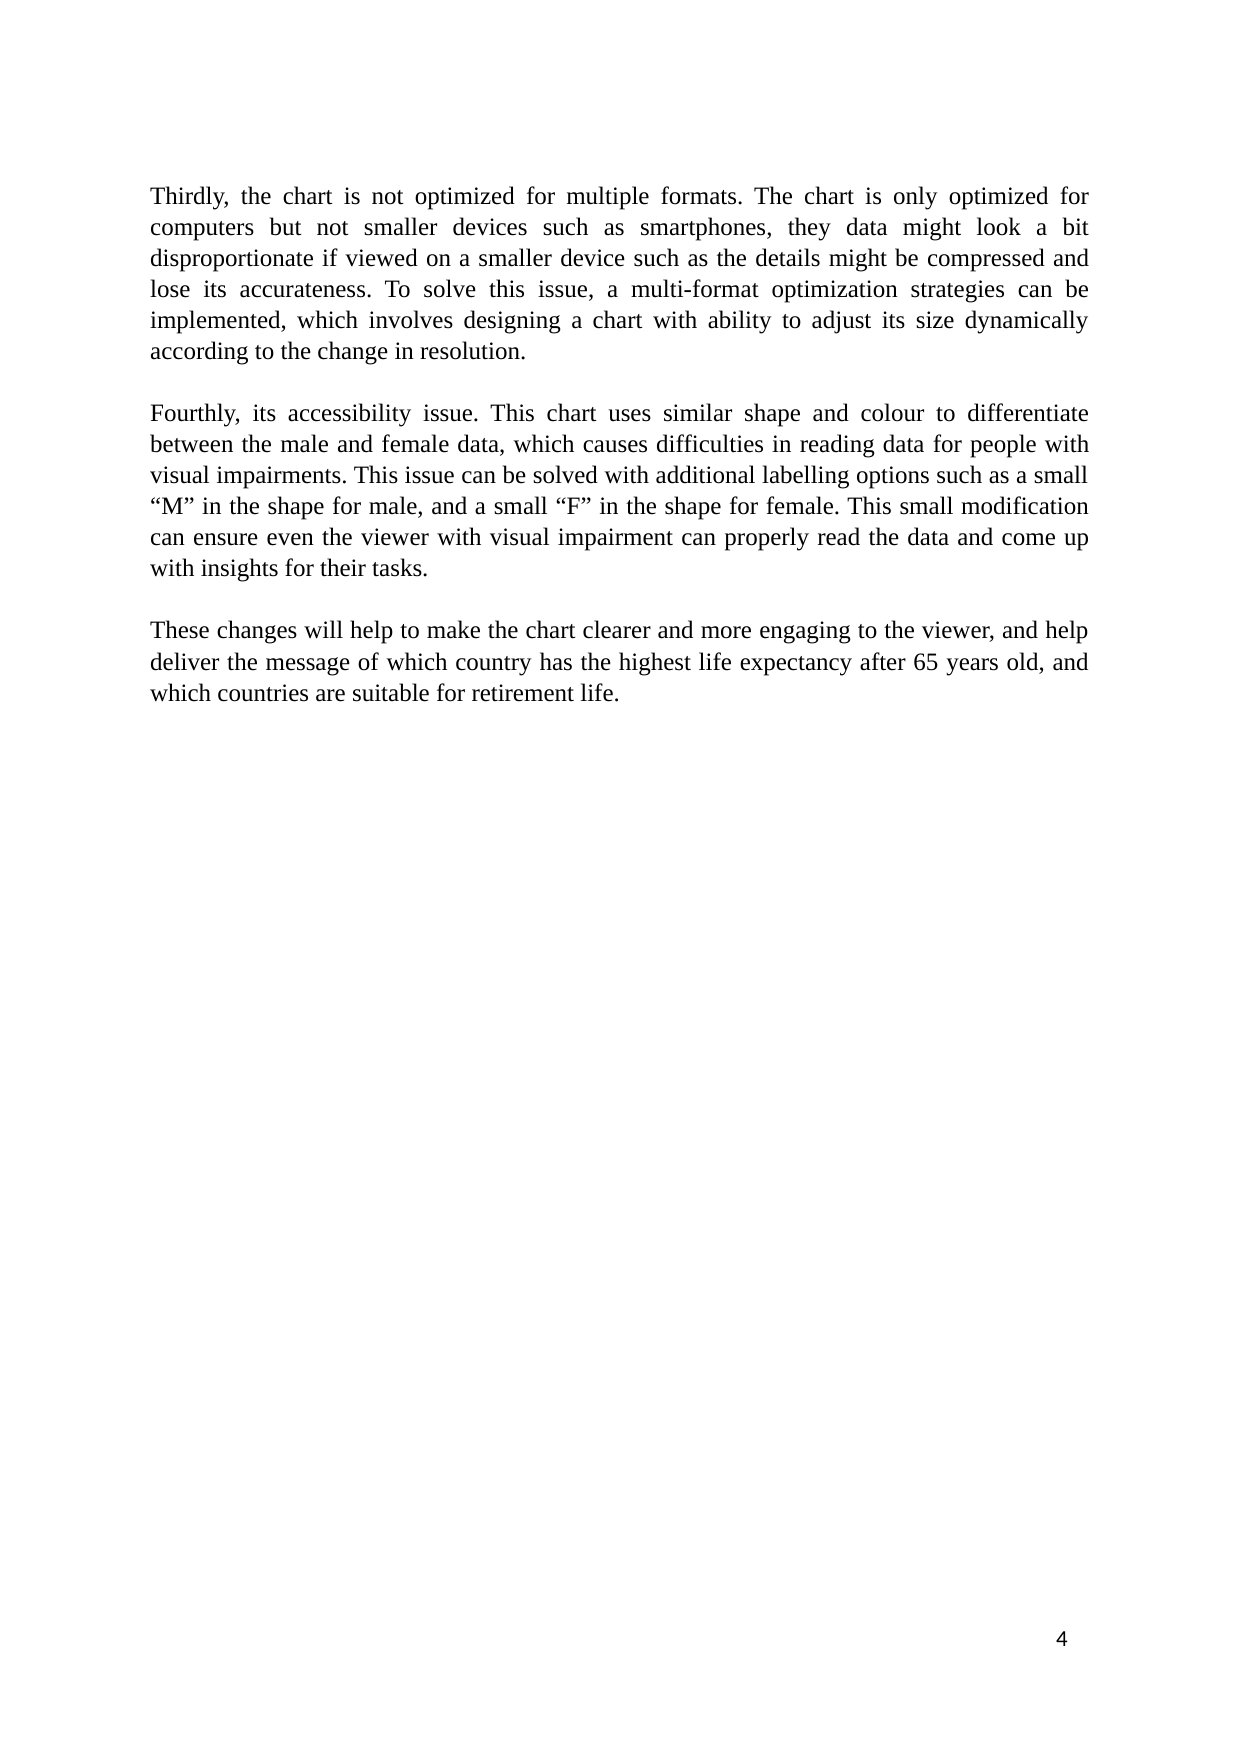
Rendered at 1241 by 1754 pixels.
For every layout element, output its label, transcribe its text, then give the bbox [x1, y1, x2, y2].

text Thirdly, the chart is not optimized for multiple formats. The chart is only optimized for computers but not smaller devices such as smartphones, they data might look a bit disproportionate if viewed on a smaller device such as the details might be compressed and lose its accurateness. To solve this issue, a multi-format optimization strategies can be implemented, which involves designing a chart with ability to adjust its size dynamically according to the change in resolution. [150, 181, 1090, 365]
text Fourthly, its accessibility issue. This chart uses similar shape and colour to differentiate between the male and female data, which causes difficulties in reading data for people with visual impairments. This issue can be solved with additional labelling options such as a small “M” in the shape for male, and a small “F” in the shape for female. This small modification can ensure even the viewer with visual impairment can properly read the data and come up with insights for their tasks. [150, 398, 1090, 582]
text These changes will help to make the chart clearer and more engaging to the viewer, and help deliver the message of which country has the highest life expectancy after 65 years old, and which countries are suitable for retirement life. [150, 616, 1090, 706]
